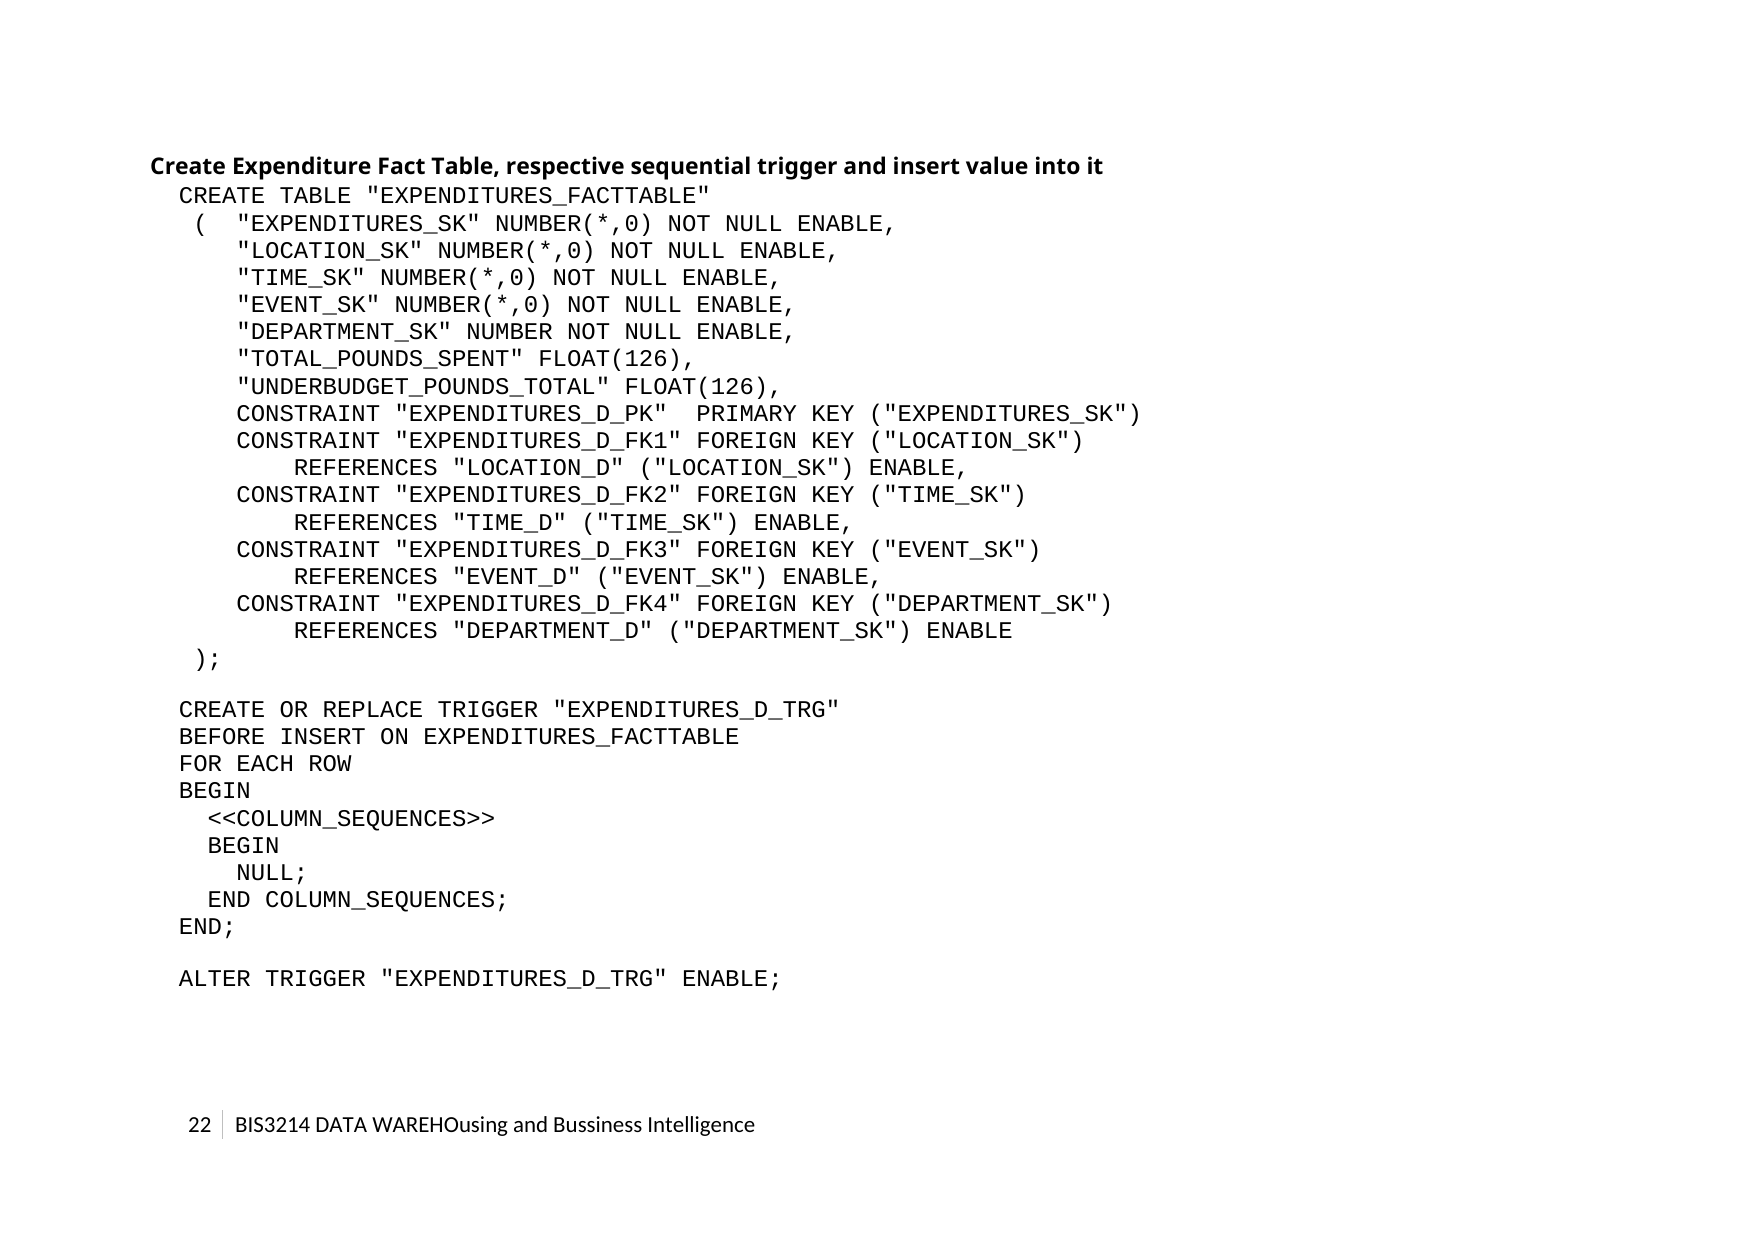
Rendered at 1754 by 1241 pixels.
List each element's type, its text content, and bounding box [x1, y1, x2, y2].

text CONSTRAINT "EXPENDITURES_D_PK" PRIMARY KEY ("EXPENDITURES_SK") [150, 401, 1604, 428]
text END; [150, 915, 1604, 942]
text ALTER TRIGGER "EXPENDITURES_D_TRG" ENABLE; [150, 966, 1604, 993]
text FOR EACH ROW [150, 752, 1604, 779]
text REFERENCES "DEPARTMENT_D" ("DEPARTMENT_SK") ENABLE [150, 619, 1604, 646]
text REFERENCES "LOCATION_D" ("LOCATION_SK") ENABLE, [150, 456, 1604, 483]
text ); [150, 646, 1604, 673]
text BEGIN [150, 779, 1604, 806]
text CONSTRAINT "EXPENDITURES_D_FK4" FOREIGN KEY ("DEPARTMENT_SK") [150, 592, 1604, 619]
text REFERENCES "TIME_D" ("TIME_SK") ENABLE, [150, 510, 1604, 537]
text CREATE TABLE "EXPENDITURES_FACTTABLE" [150, 184, 1604, 211]
text CONSTRAINT "EXPENDITURES_D_FK2" FOREIGN KEY ("TIME_SK") [150, 483, 1604, 510]
text CONSTRAINT "EXPENDITURES_D_FK1" FOREIGN KEY ("LOCATION_SK") [150, 428, 1604, 456]
text NULL; [150, 860, 1604, 887]
text "TIME_SK" NUMBER(*,0) NOT NULL ENABLE, [150, 265, 1604, 292]
text ( "EXPENDITURES_SK" NUMBER(*,0) NOT NULL ENABLE, [150, 211, 1604, 238]
text "TOTAL_POUNDS_SPENT" FLOAT(126), [150, 347, 1604, 374]
text CREATE OR REPLACE TRIGGER "EXPENDITURES_D_TRG" [150, 697, 1604, 724]
subtitle Create Expenditure Fact Table, respective sequential trigger and insert value into it [150, 150, 1604, 181]
text "LOCATION_SK" NUMBER(*,0) NOT NULL ENABLE, [150, 238, 1604, 265]
text BEGIN [150, 833, 1604, 860]
text <<COLUMN_SEQUENCES>> [150, 806, 1604, 833]
text END COLUMN_SEQUENCES; [150, 887, 1604, 915]
text BEFORE INSERT ON EXPENDITURES_FACTTABLE [150, 724, 1604, 752]
text "UNDERBUDGET_POUNDS_TOTAL" FLOAT(126), [150, 374, 1604, 401]
text "DEPARTMENT_SK" NUMBER NOT NULL ENABLE, [150, 320, 1604, 347]
text REFERENCES "EVENT_D" ("EVENT_SK") ENABLE, [150, 564, 1604, 592]
text "EVENT_SK" NUMBER(*,0) NOT NULL ENABLE, [150, 292, 1604, 320]
text CONSTRAINT "EXPENDITURES_D_FK3" FOREIGN KEY ("EVENT_SK") [150, 537, 1604, 564]
